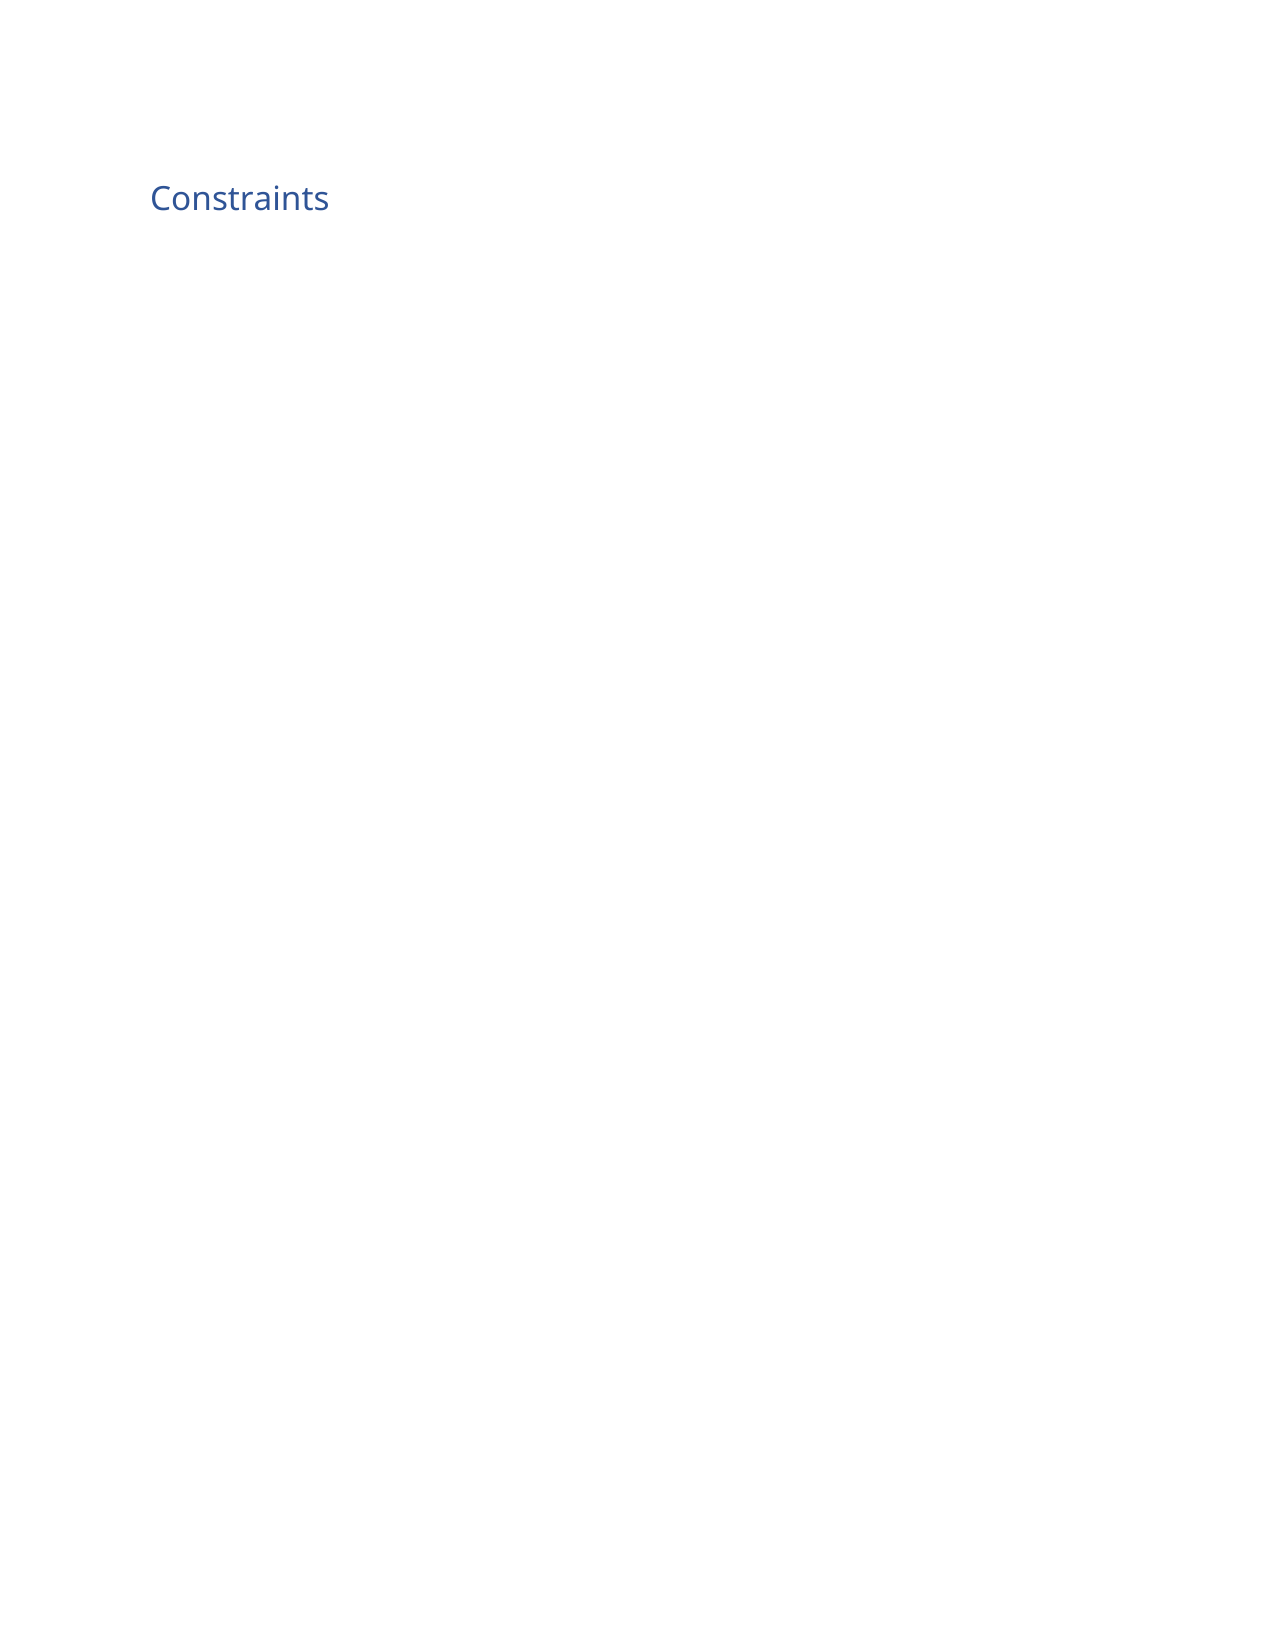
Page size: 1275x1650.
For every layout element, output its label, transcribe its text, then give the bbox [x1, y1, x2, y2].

subtitle Constraints [150, 175, 1125, 220]
